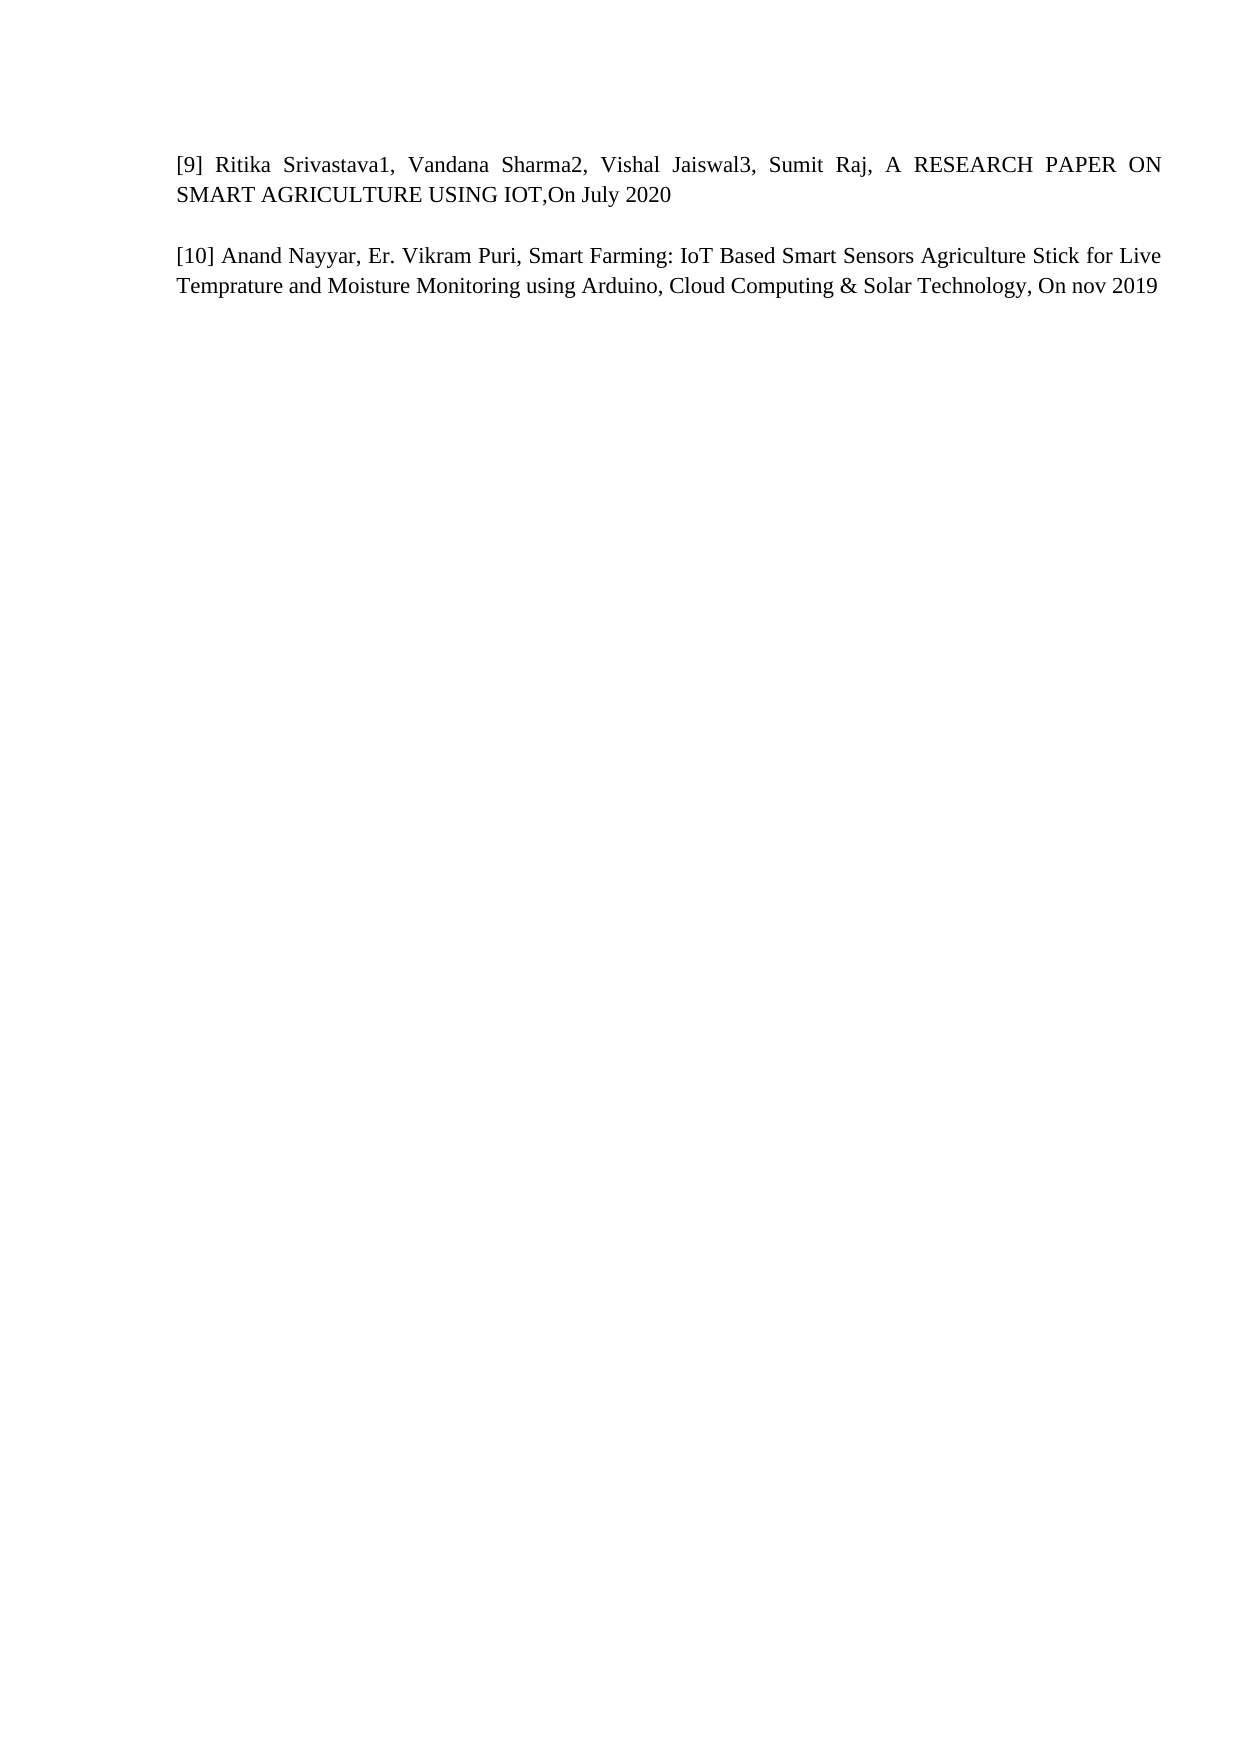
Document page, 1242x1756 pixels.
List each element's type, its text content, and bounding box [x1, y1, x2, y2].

list [10] Anand Nayyar, Er. Vikram Puri, Smart Farming: IoT Based Smart Sensors Agriculture Stick for Live Temprature and Moisture Monitoring using Arduino, Cloud Computing & Solar Technology, On nov 2019 [176, 242, 1163, 298]
list [9] Ritika Srivastava1, Vandana Sharma2, Vishal Jaiswal3, Sumit Raj, A RESEARCH PAPER ON SMART AGRICULTURE USING IOT,On July 2020 [176, 151, 1163, 208]
